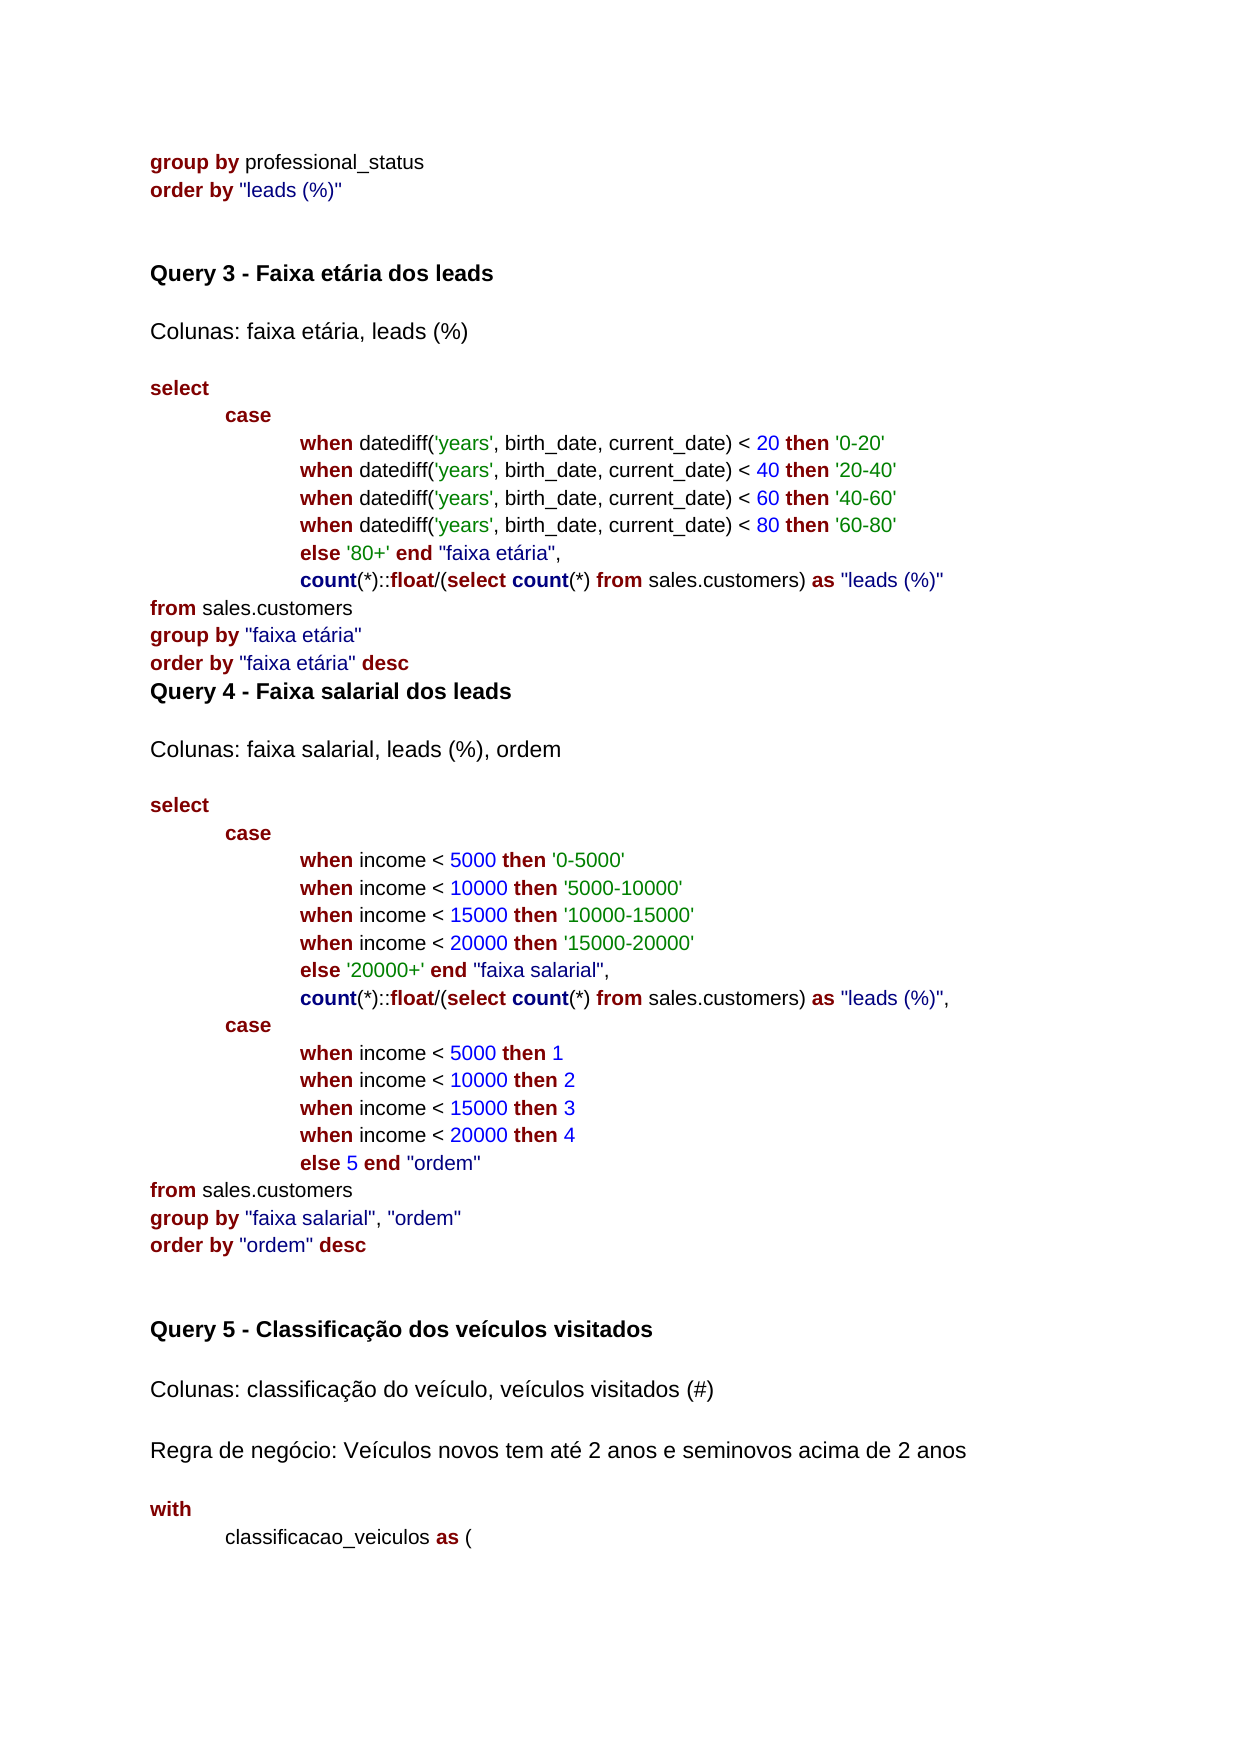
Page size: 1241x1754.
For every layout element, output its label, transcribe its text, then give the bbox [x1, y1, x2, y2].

text else '20000+' end "faixa salarial", [150, 958, 1090, 982]
text order by "ordem" desc [150, 1233, 1090, 1257]
text when income < 5000 then '0-5000' [150, 848, 1090, 872]
text case [150, 403, 1090, 427]
text with [150, 1497, 1090, 1521]
text else 5 end "ordem" [150, 1151, 1090, 1175]
text when income < 15000 then 3 [150, 1096, 1090, 1120]
text Colunas: faixa salarial, leads (%), ordem [150, 736, 1090, 762]
text from sales.customers [150, 595, 1090, 619]
text Query 5 - Classificação dos veículos visitados [150, 1316, 1090, 1342]
text when datediff('years', birth_date, current_date) < 60 then '40-60' [150, 485, 1090, 509]
text group by "faixa etária" [150, 623, 1090, 647]
text Colunas: faixa etária, leads (%) [150, 318, 1090, 344]
text when datediff('years', birth_date, current_date) < 40 then '20-40' [150, 458, 1090, 482]
text count(*)::float/(select count(*) from sales.customers) as "leads (%)", [150, 986, 1090, 1010]
text case [150, 1013, 1090, 1037]
text classificacao_veiculos as ( [150, 1524, 1090, 1548]
text from sales.customers [150, 1178, 1090, 1202]
text count(*)::float/(select count(*) from sales.customers) as "leads (%)" [150, 568, 1090, 592]
text order by "faixa etária" desc [150, 650, 1090, 674]
text else '80+' end "faixa etária", [150, 540, 1090, 564]
text group by professional_status [150, 150, 1090, 174]
text select [150, 375, 1090, 399]
text when income < 10000 then '5000-10000' [150, 876, 1090, 900]
text when income < 20000 then '15000-20000' [150, 931, 1090, 955]
text when income < 5000 then 1 [150, 1041, 1090, 1065]
text Query 4 - Faixa salarial dos leads [150, 678, 1090, 704]
text case [150, 821, 1090, 845]
text order by "leads (%)" [150, 177, 1090, 201]
text Query 3 - Faixa etária dos leads [150, 260, 1090, 286]
text group by "faixa salarial", "ordem" [150, 1206, 1090, 1230]
text select [150, 793, 1090, 817]
text Regra de negócio: Veículos novos tem até 2 anos e seminovos acima de 2 anos [150, 1437, 1090, 1463]
text when income < 15000 then '10000-15000' [150, 903, 1090, 927]
text when datediff('years', birth_date, current_date) < 20 then '0-20' [150, 430, 1090, 454]
text Colunas: classificação do veículo, veículos visitados (#) [150, 1376, 1090, 1403]
text when income < 20000 then 4 [150, 1123, 1090, 1147]
text when income < 10000 then 2 [150, 1068, 1090, 1092]
text when datediff('years', birth_date, current_date) < 80 then '60-80' [150, 513, 1090, 537]
